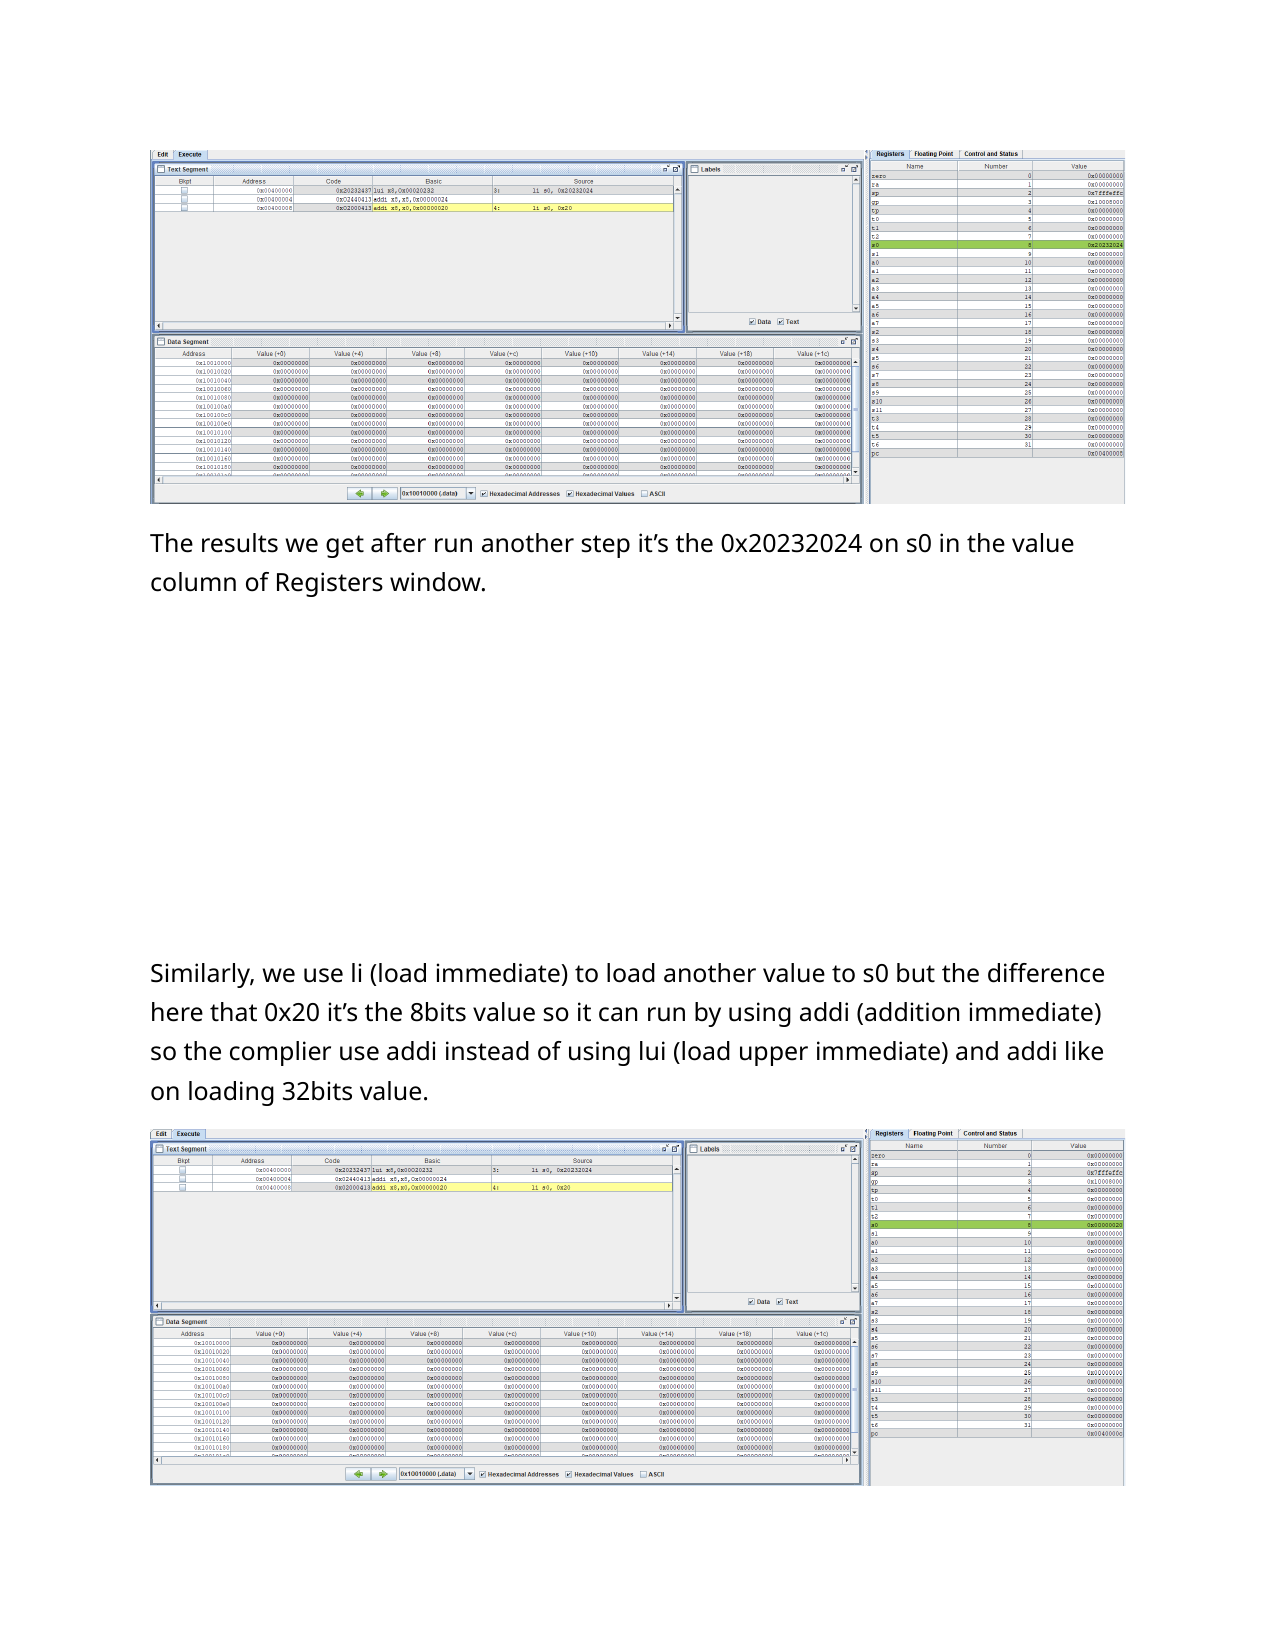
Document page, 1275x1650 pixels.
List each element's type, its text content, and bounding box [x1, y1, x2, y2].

text The results we get after run another step it’s the 0x20232024 on s0 in the value column of Registers window. [150, 526, 1125, 599]
picture [150, 1129, 1125, 1486]
text Similarly, we use li (load immediate) to load another value to s0 but the difference here that 0x20 it’s the 8bits value so it can run by using addi (addition immediate) so the complier use addi instead of using lui (load upper immediate) and addi like on loading 32bits value. [150, 956, 1125, 1107]
picture [150, 150, 1125, 504]
